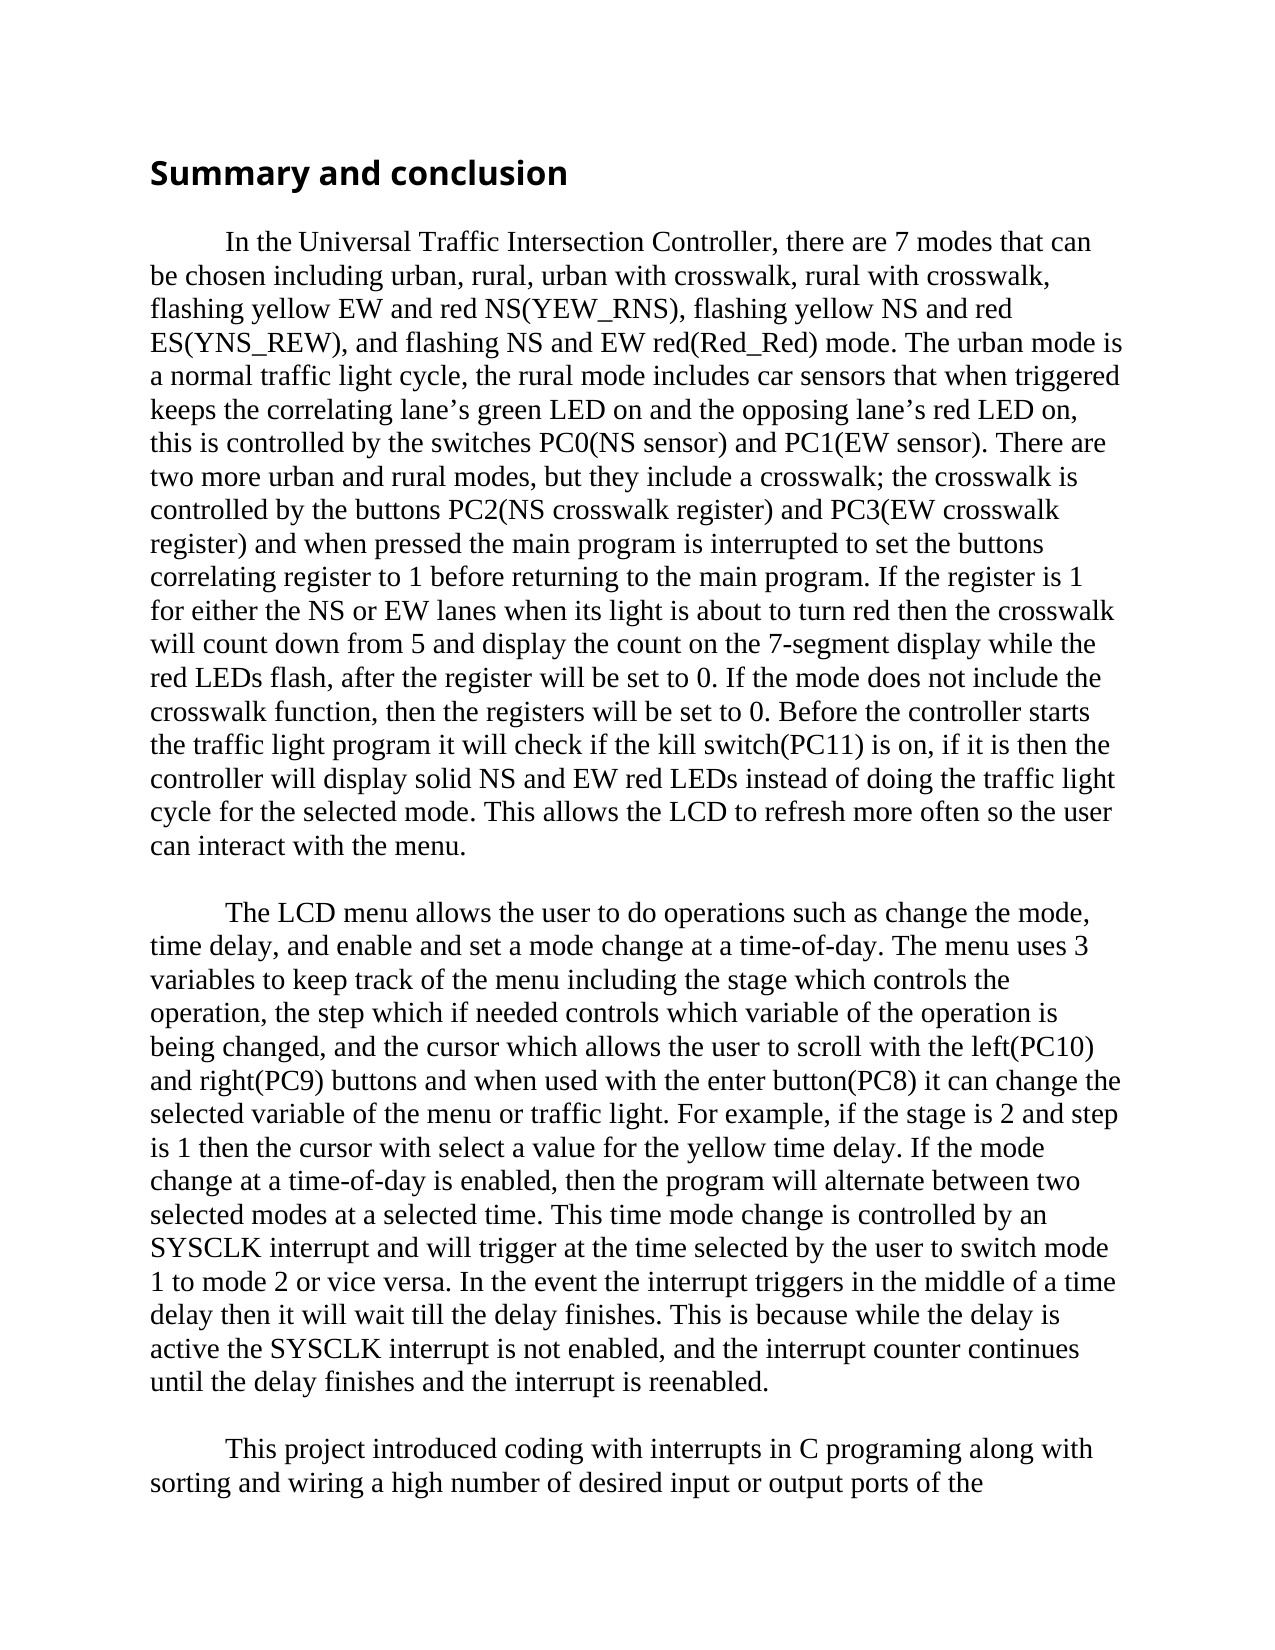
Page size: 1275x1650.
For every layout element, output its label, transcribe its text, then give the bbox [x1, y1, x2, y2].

text The LCD menu allows the user to do operations such as change the mode, time delay, and enable and set a mode change at a time-of-day. The menu uses 3 variables to keep track of the menu including the stage which controls the operation, the step which if needed controls which variable of the operation is being changed, and the cursor which allows the user to scroll with the left(PC10) and right(PC9) buttons and when used with the enter button(PC8) it can change the selected variable of the menu or traffic light. For example, if the stage is 2 and step is 1 then the cursor with select a value for the yellow time delay. If the mode change at a time-of-day is enabled, then the program will alternate between two selected modes at a selected time. This time mode change is controlled by an SYSCLK interrupt and will trigger at the time selected by the user to switch mode 1 to mode 2 or vice versa. In the event the interrupt triggers in the middle of a time delay then it will wait till the delay finishes. This is because while the delay is active the SYSCLK interrupt is not enabled, and the interrupt counter continues until the delay finishes and the interrupt is reenabled. [150, 895, 1125, 1398]
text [150, 1432, 1125, 1499]
subtitle Summary and conclusion [150, 150, 1125, 195]
text In the Universal Traffic Intersection Controller, there are 7 modes that can be chosen including urban, rural, urban with crosswalk, rural with crosswalk, flashing yellow EW and red NS(YEW_RNS), flashing yellow NS and red ES(YNS_REW), and flashing NS and EW red(Red_Red) mode. The urban mode is a normal traffic light cycle, the rural mode includes car sensors that when triggered keeps the correlating lane’s green LED on and the opposing lane’s red LED on, this is controlled by the switches PC0(NS sensor) and PC1(EW sensor). There are two more urban and rural modes, but they include a crosswalk; the crosswalk is controlled by the buttons PC2(NS crosswalk register) and PC3(EW crosswalk register) and when pressed the main program is interrupted to set the buttons correlating register to 1 before returning to the main program. If the register is 1 for either the NS or EW lanes when its light is about to turn red then the crosswalk will count down from 5 and display the count on the 7-segment display while the red LEDs flash, after the register will be set to 0. If the mode does not include the crosswalk function, then the registers will be set to 0. Before the controller starts the traffic light program it will check if the kill switch(PC11) is on, if it is then the controller will display solid NS and EW red LEDs instead of doing the traffic light cycle for the selected mode. This allows the LCD to refresh more often so the user can interact with the menu. [150, 224, 1125, 861]
